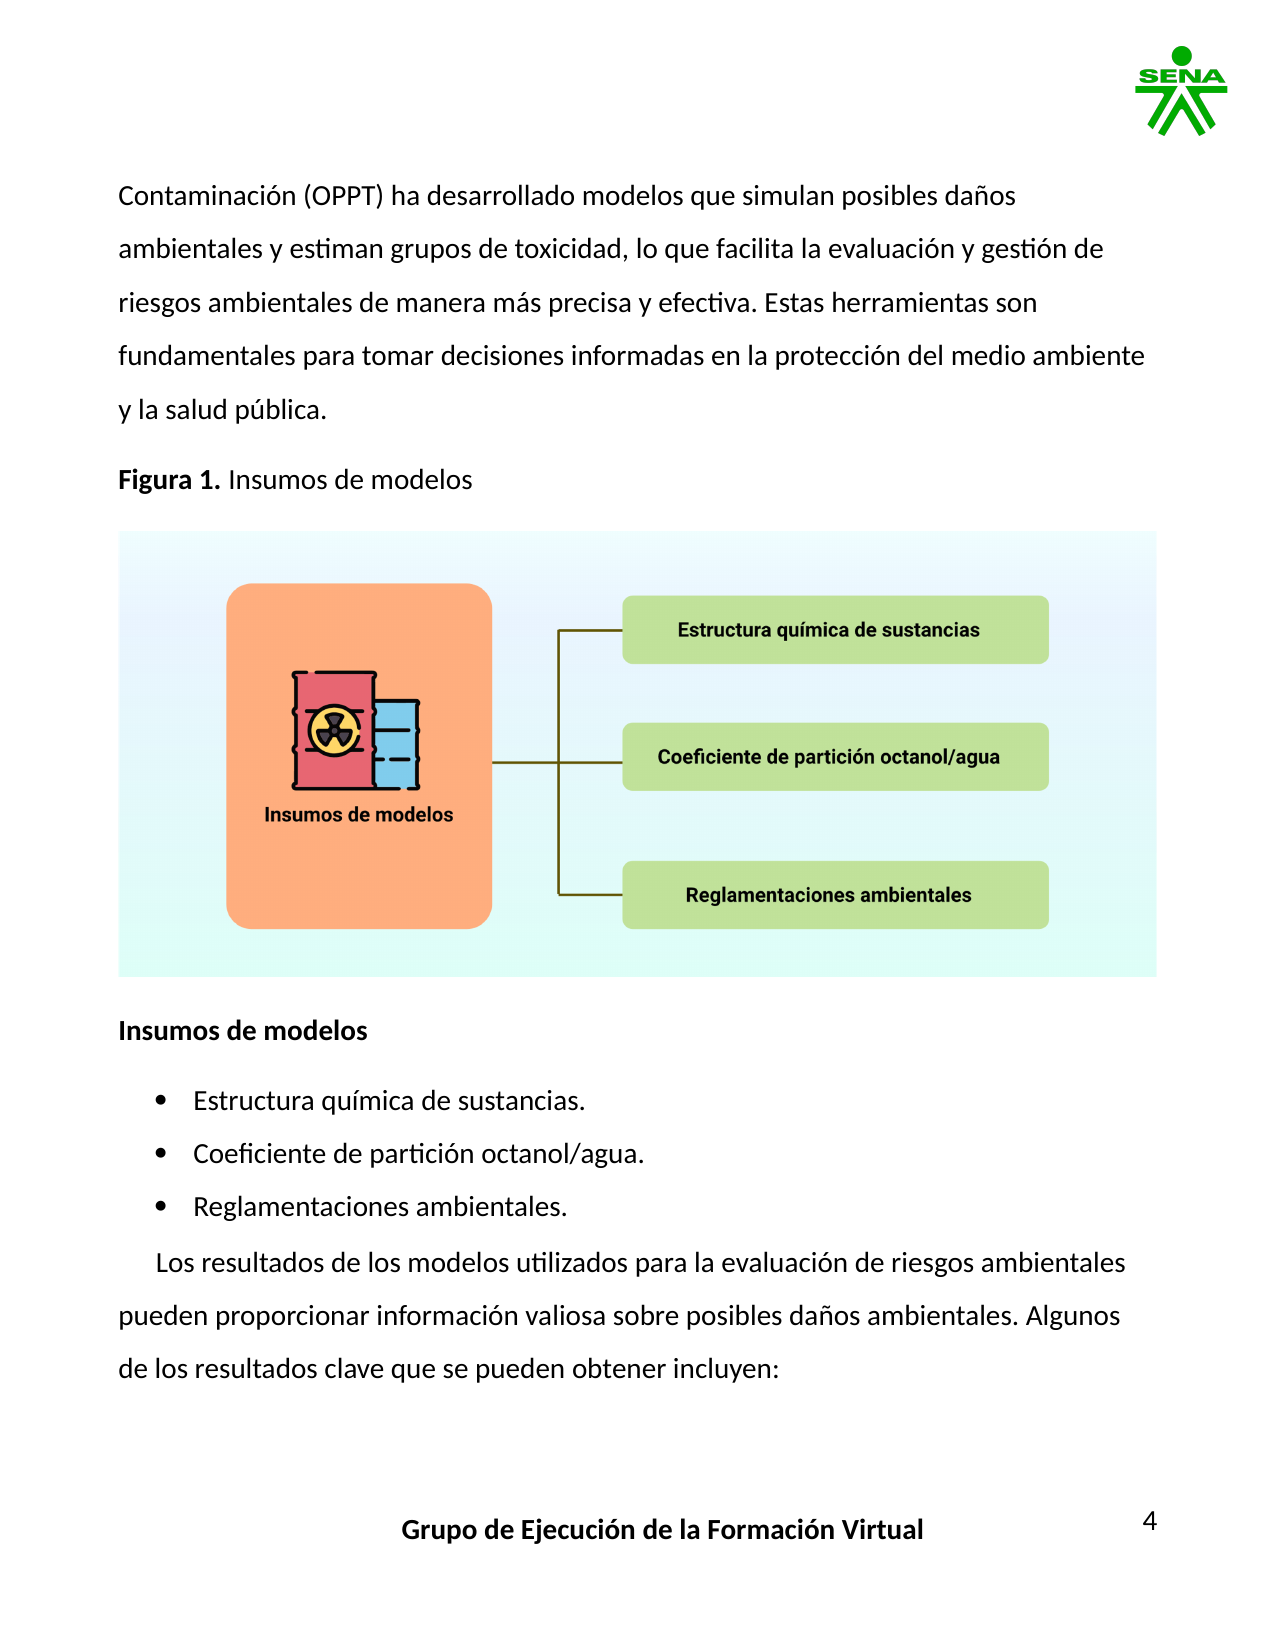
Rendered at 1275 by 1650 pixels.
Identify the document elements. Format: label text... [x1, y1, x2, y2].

list Estructura química de sustancias. [156, 1082, 1157, 1117]
list Coeficiente de partición octanol/agua. [156, 1135, 1157, 1171]
text Los resultados de los modelos utilizados para la evaluación de riesgos ambientales pueden proporcionar información valiosa sobre posibles daños ambientales. Algunos de los resultados clave que se pueden obtener incluyen: [118, 1244, 1157, 1386]
list Reglamentaciones ambientales. [156, 1188, 1157, 1224]
text Figura 1. Insumos de modelos [118, 461, 1157, 497]
picture [1135, 46, 1228, 136]
text Insumos de modelos [118, 1012, 1157, 1047]
picture [118, 531, 1157, 977]
